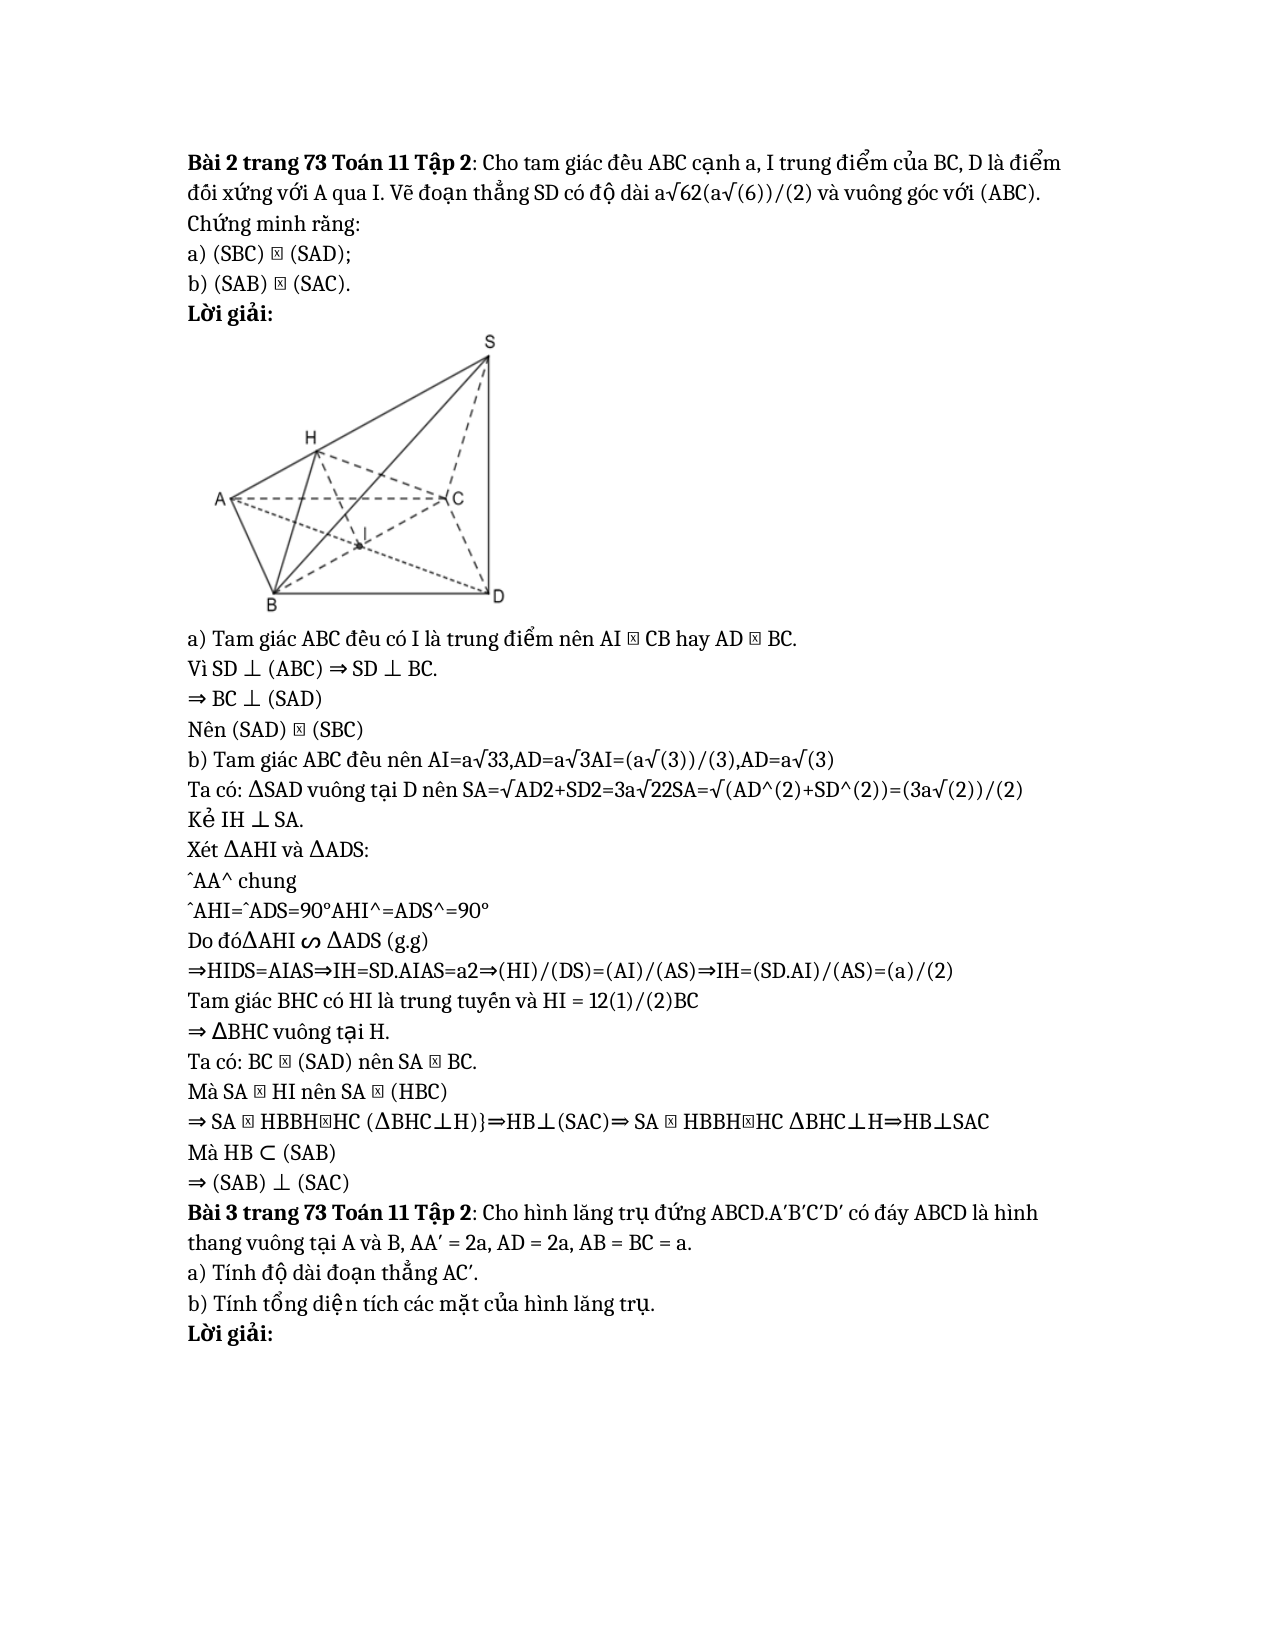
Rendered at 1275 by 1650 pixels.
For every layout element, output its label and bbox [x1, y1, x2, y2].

picture [206, 331, 519, 622]
text [187, 150, 1087, 1347]
